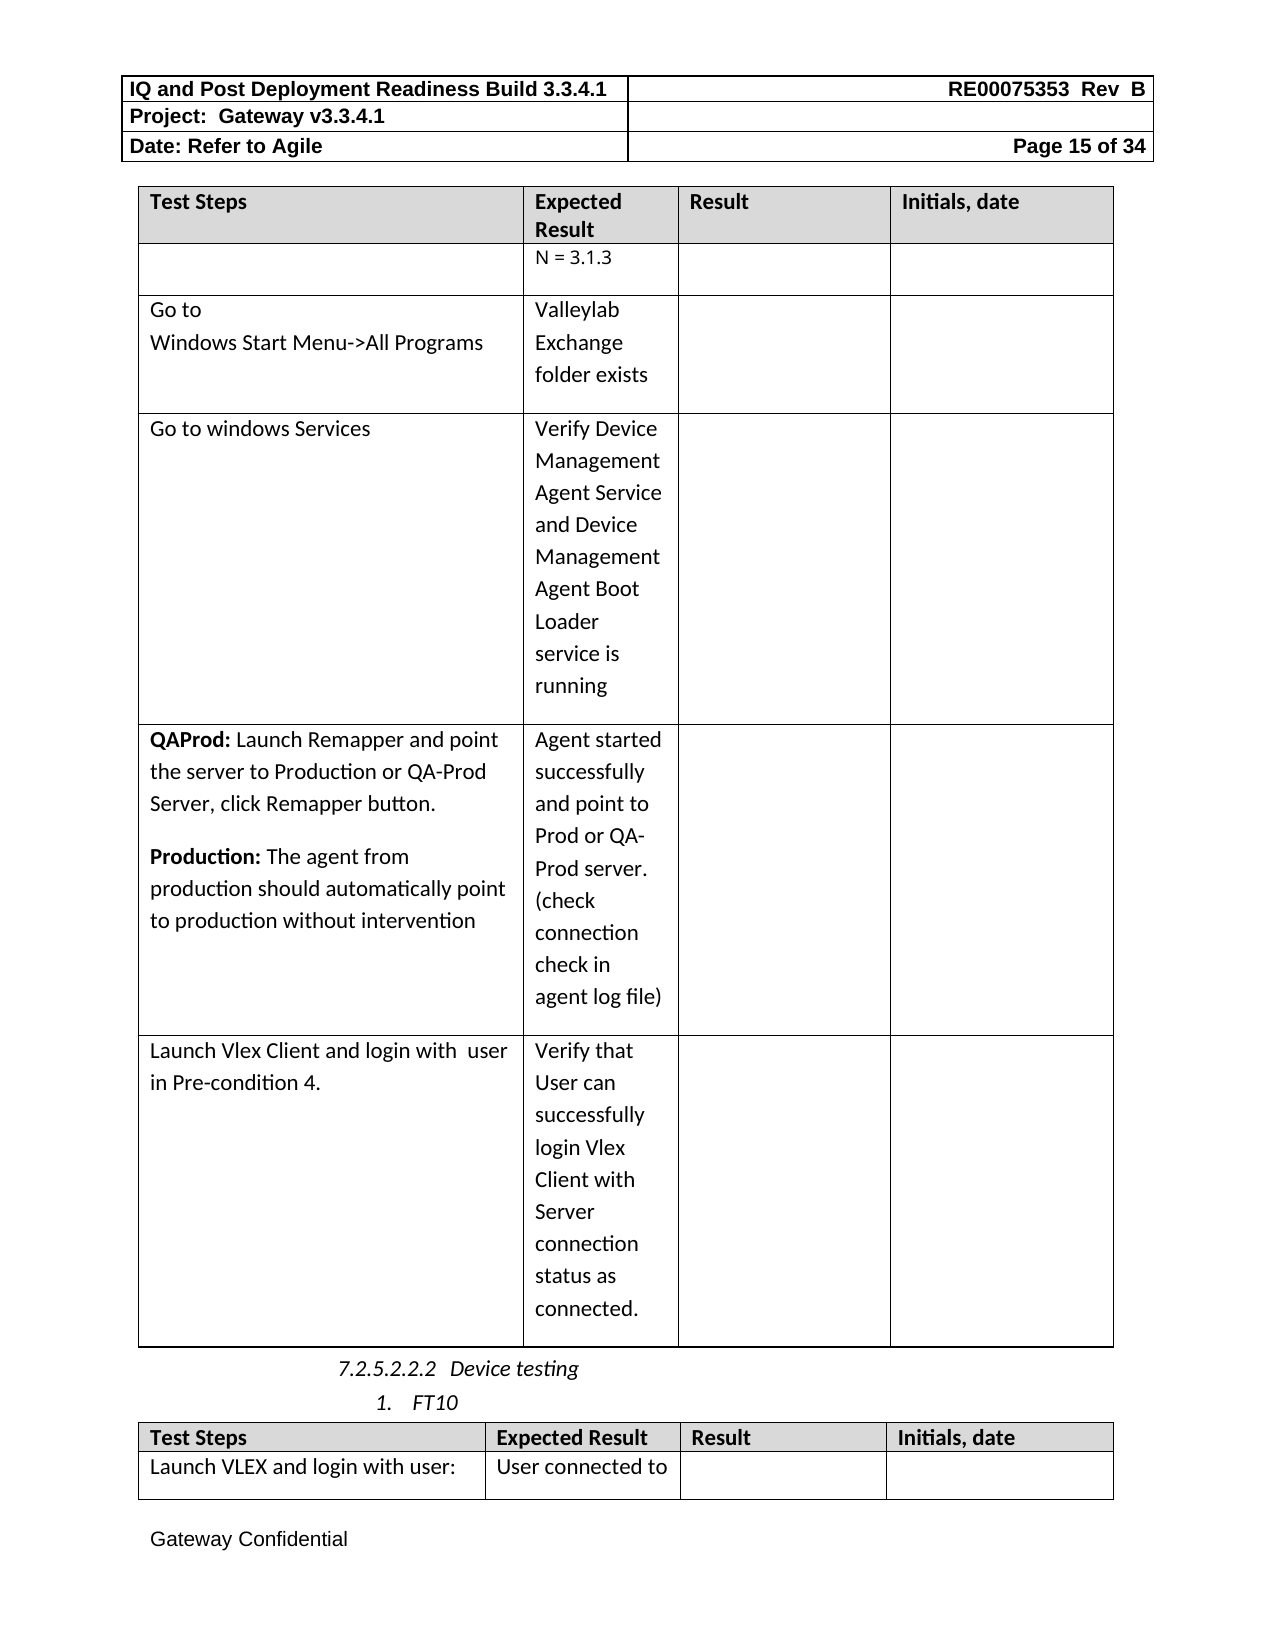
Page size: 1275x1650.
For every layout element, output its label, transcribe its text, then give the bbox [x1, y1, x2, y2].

table_cell [891, 244, 1113, 294]
table_cell [679, 414, 890, 724]
table_header Test Steps [139, 1423, 485, 1451]
table_cell [887, 1452, 1113, 1499]
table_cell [139, 1452, 485, 1499]
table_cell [139, 244, 523, 294]
table_cell [891, 725, 1113, 1035]
table_cell [679, 1036, 890, 1346]
subtitle Device testing [337, 1354, 1125, 1382]
table_cell Go to windows Services [139, 414, 523, 724]
table_cell Agent started successfully and point to Prod or QA-Prod server. (check connection check in agent log file) [524, 725, 678, 1035]
table_cell [891, 296, 1113, 413]
table_cell [679, 725, 890, 1035]
table_cell Verify Device Management Agent Service and Device Management Agent Boot Loader service is running [524, 414, 678, 724]
table_cell [891, 414, 1113, 724]
table_header Test Steps [139, 187, 523, 243]
table_cell [891, 1036, 1113, 1346]
table_cell Launch Vlex Client and login with user in Pre-condition 4. [139, 1036, 523, 1346]
table_header Expected Result [524, 187, 678, 243]
table_cell Verify that User can successfully login Vlex Client with Server connection status as connected. [524, 1036, 678, 1346]
table_header Initials, date [887, 1423, 1113, 1451]
table_cell User connected to client [486, 1452, 680, 1499]
subtitle FT10 [375, 1388, 1125, 1416]
table_cell [681, 1452, 886, 1499]
table_header Initials, date [891, 187, 1113, 243]
table_header Expected Result [486, 1423, 680, 1451]
table_cell [679, 296, 890, 413]
table_header Result [681, 1423, 886, 1451]
table_cell QAProd: Launch Remapper and point the server to Production or QA-Prod Server, click Remapper button. Production: The agent from production should automatically point to production without intervention [139, 725, 523, 1035]
table_cell Valleylab Exchange folder exists [524, 296, 678, 413]
table_cell Go to Windows Start Menu->All Programs [139, 296, 523, 413]
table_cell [524, 244, 678, 294]
table_cell [679, 244, 890, 294]
table_header Result [679, 187, 890, 243]
